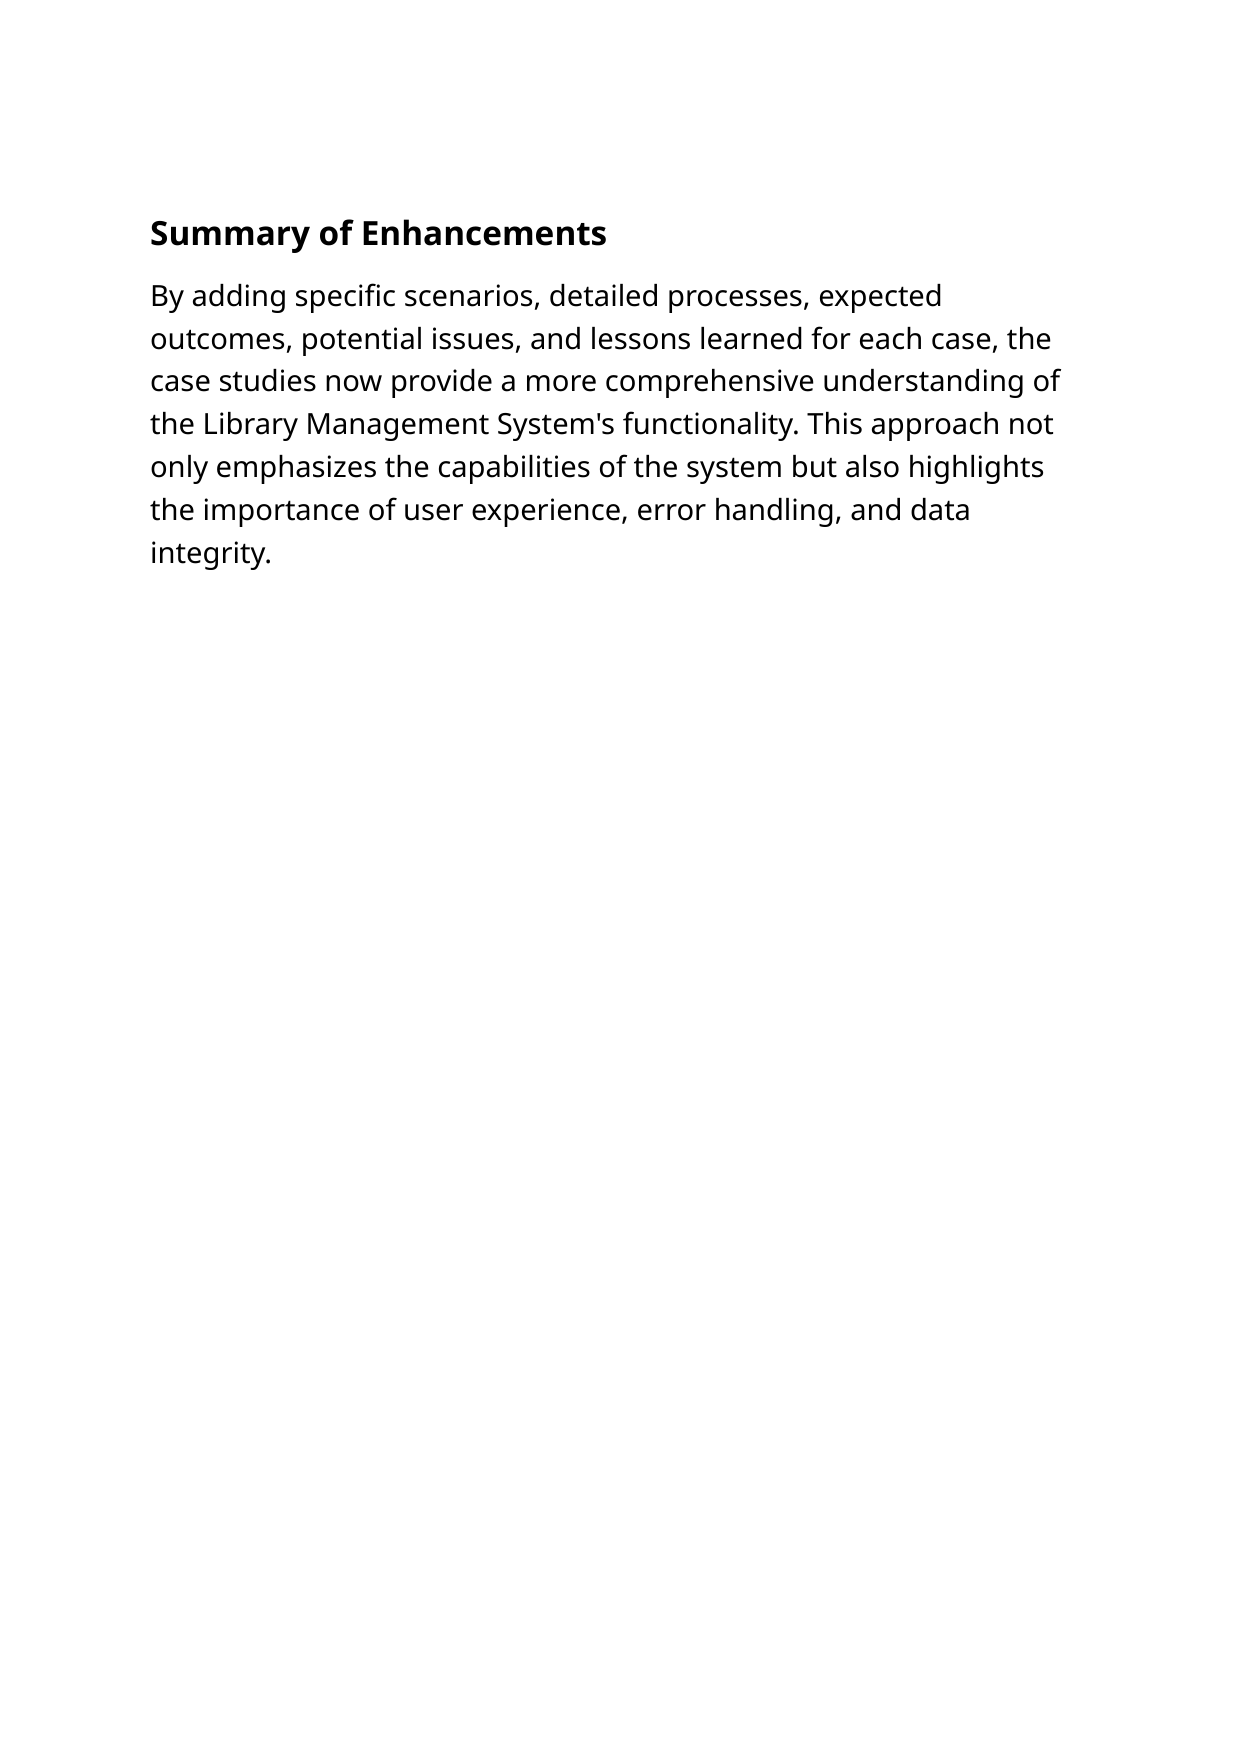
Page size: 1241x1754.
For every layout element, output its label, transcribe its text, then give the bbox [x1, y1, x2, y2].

text Summary of Enhancements [150, 209, 1090, 255]
text By adding specific scenarios, detailed processes, expected outcomes, potential issues, and lessons learned for each case, the case studies now provide a more comprehensive understanding of the Library Management System's functionality. This approach not only emphasizes the capabilities of the system but also highlights the importance of user experience, error handling, and data integrity. [150, 275, 1090, 572]
